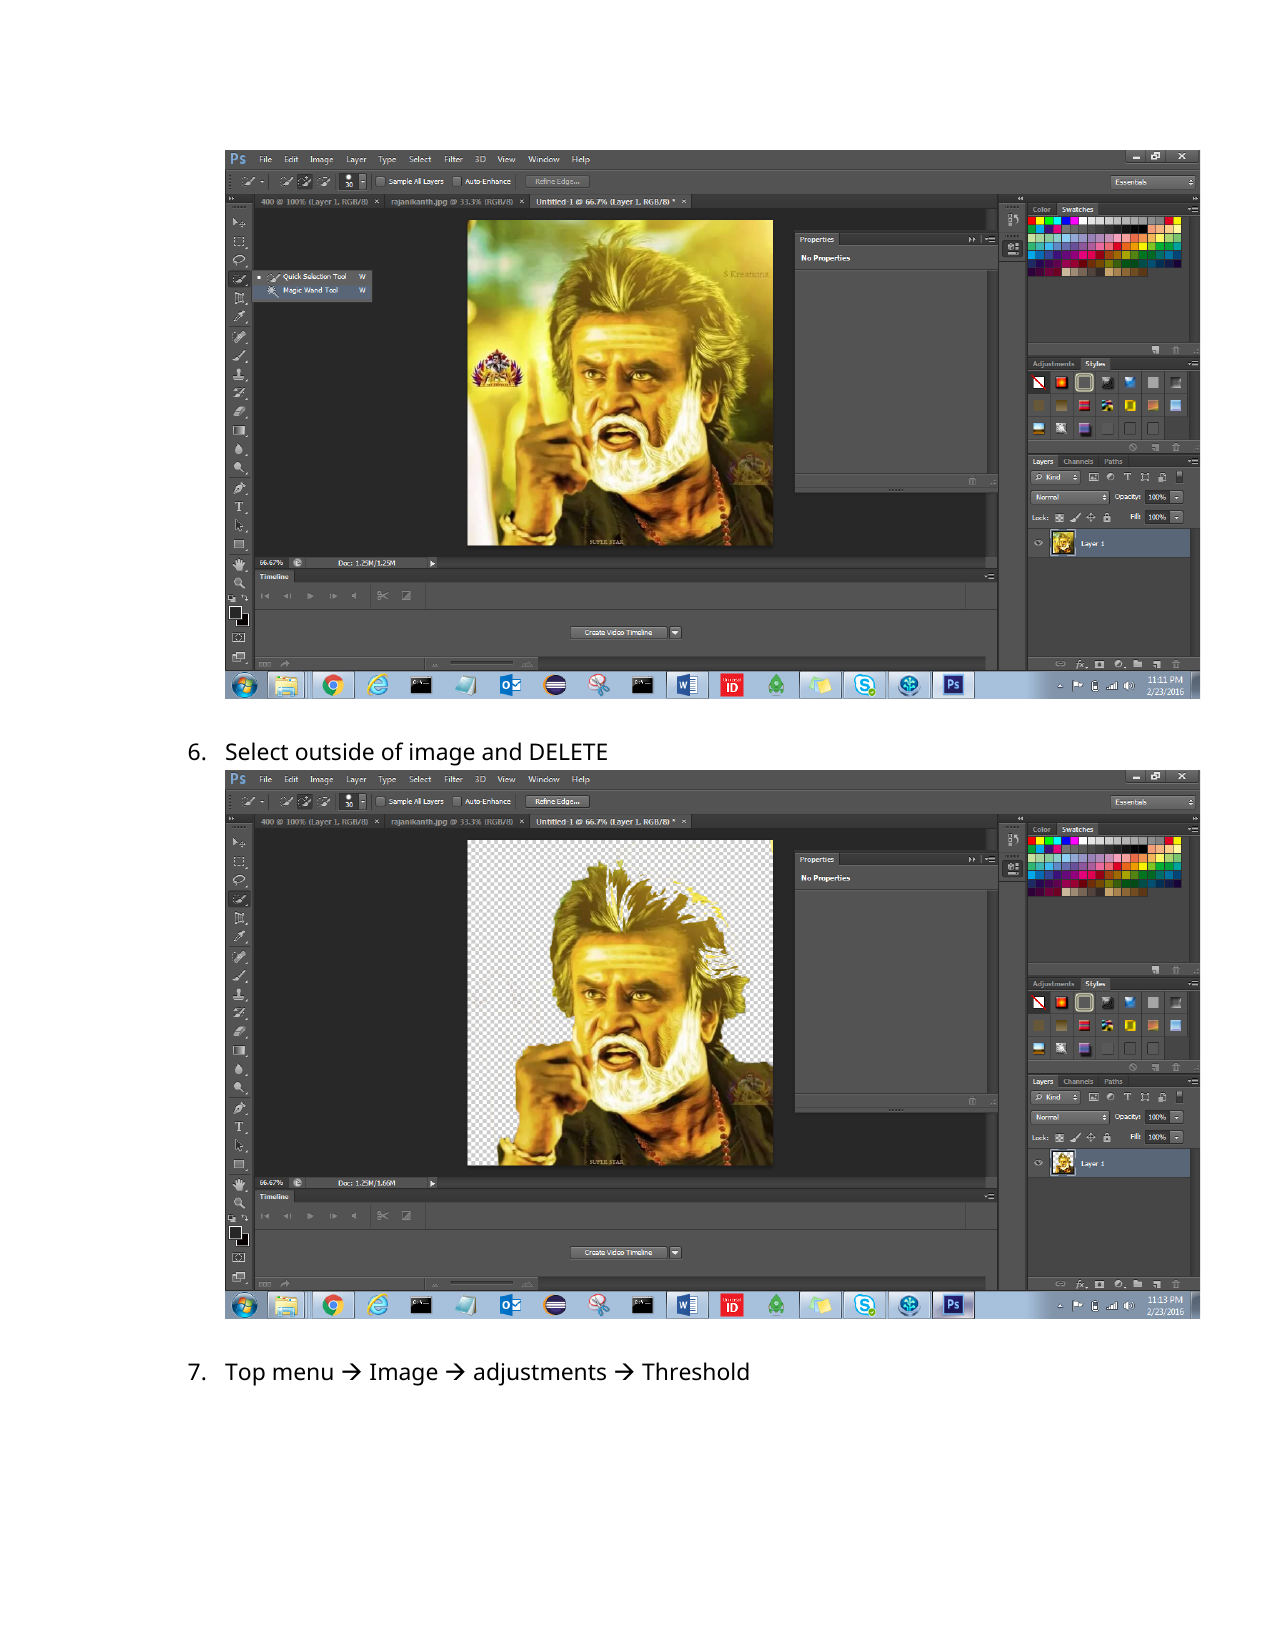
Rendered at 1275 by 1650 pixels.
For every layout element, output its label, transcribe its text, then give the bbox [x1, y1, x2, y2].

list Select outside of image and DELETE [187, 736, 1125, 767]
picture [225, 770, 1200, 1319]
picture [225, 150, 1200, 699]
list Top menu Image adjustments Threshold [187, 1356, 1125, 1387]
